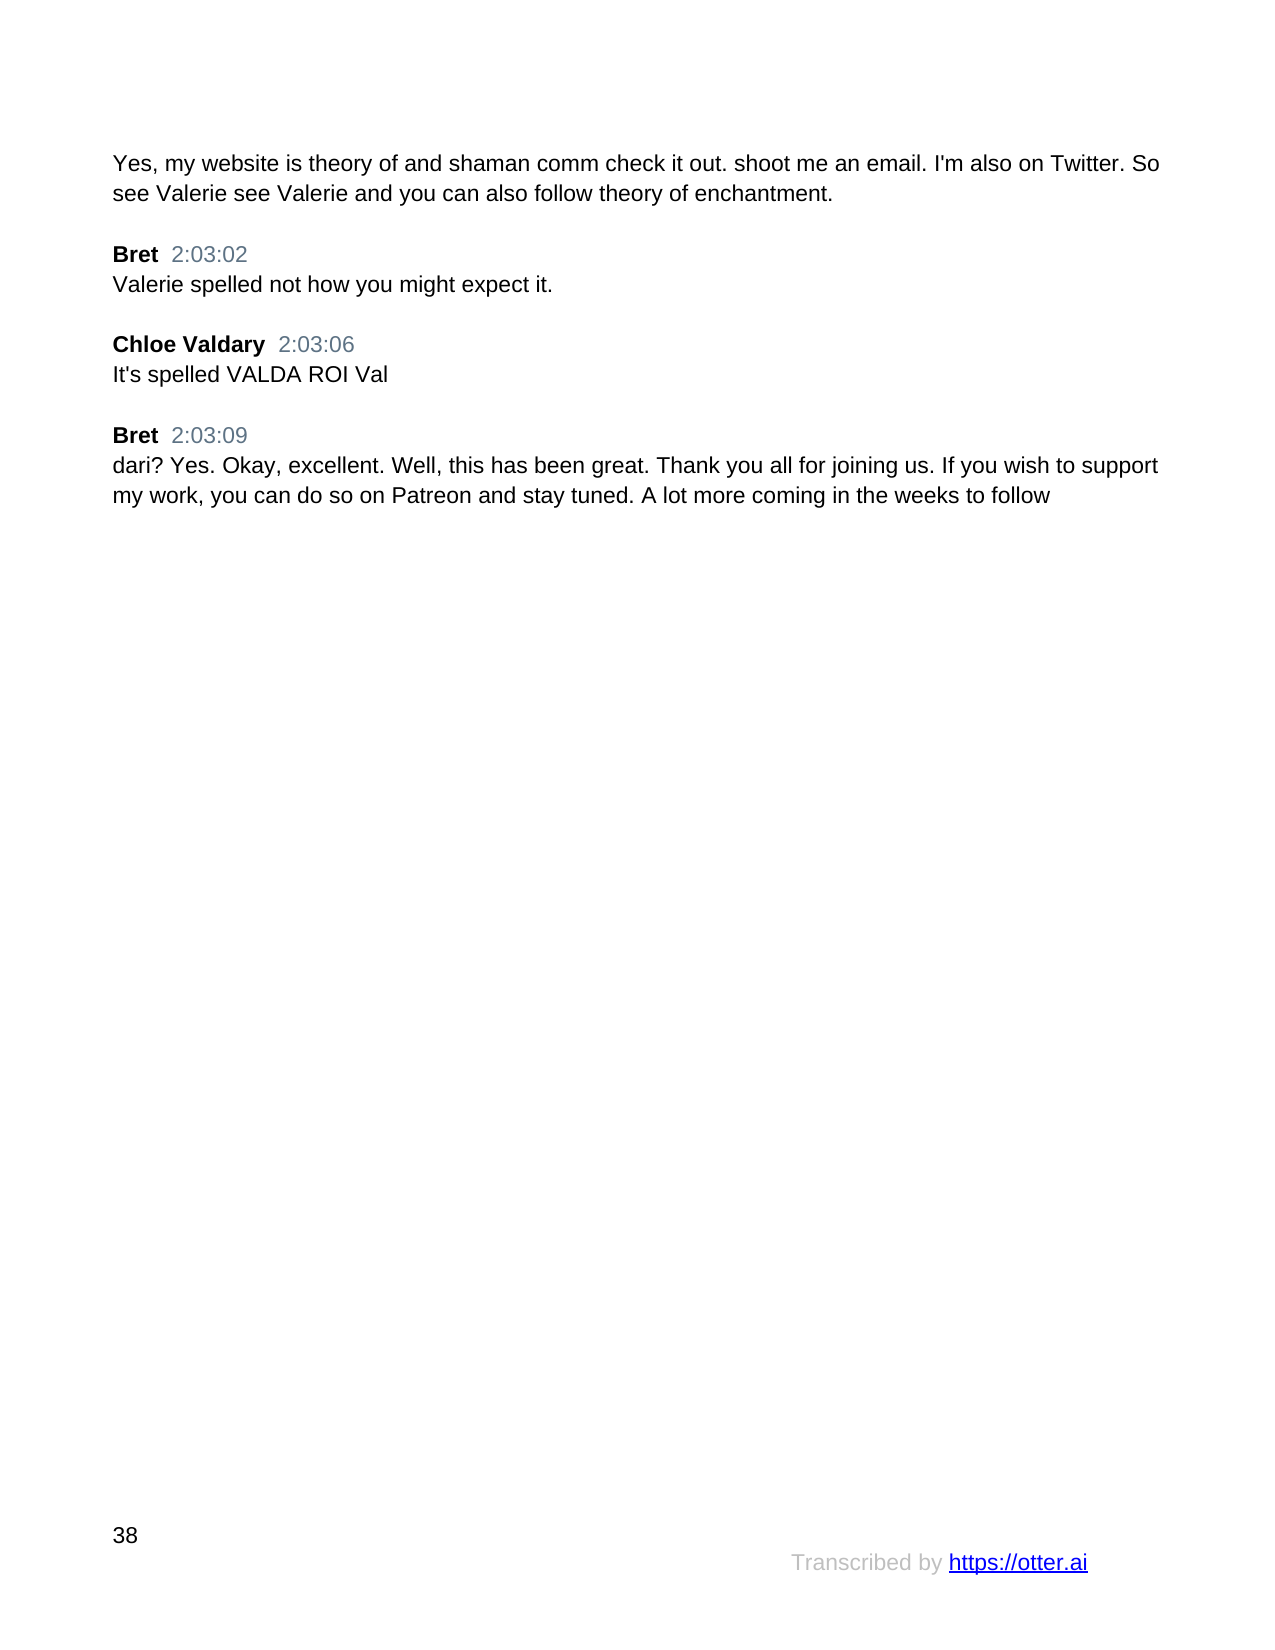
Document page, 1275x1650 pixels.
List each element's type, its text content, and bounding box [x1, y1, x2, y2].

text Chloe Valdary 2:03:06 [112, 331, 1162, 358]
text Yes, my website is theory of and shaman comm check it out. shoot me an email. I'm also on Twitter. So see Valerie see Valerie and you can also follow theory of enchantment. [112, 150, 1162, 207]
text dari? Yes. Okay, excellent. Well, this has been great. Thank you all for joining us. If you wish to support my work, you can do so on Patreon and stay tuned. A lot more coming in the weeks to follow [112, 452, 1162, 509]
text Valerie spelled not how you might expect it. [112, 271, 1162, 297]
text Bret 2:03:09 [112, 422, 1162, 448]
text It's spelled VALDA ROI Val [112, 361, 1162, 388]
text Bret 2:03:02 [112, 241, 1162, 267]
